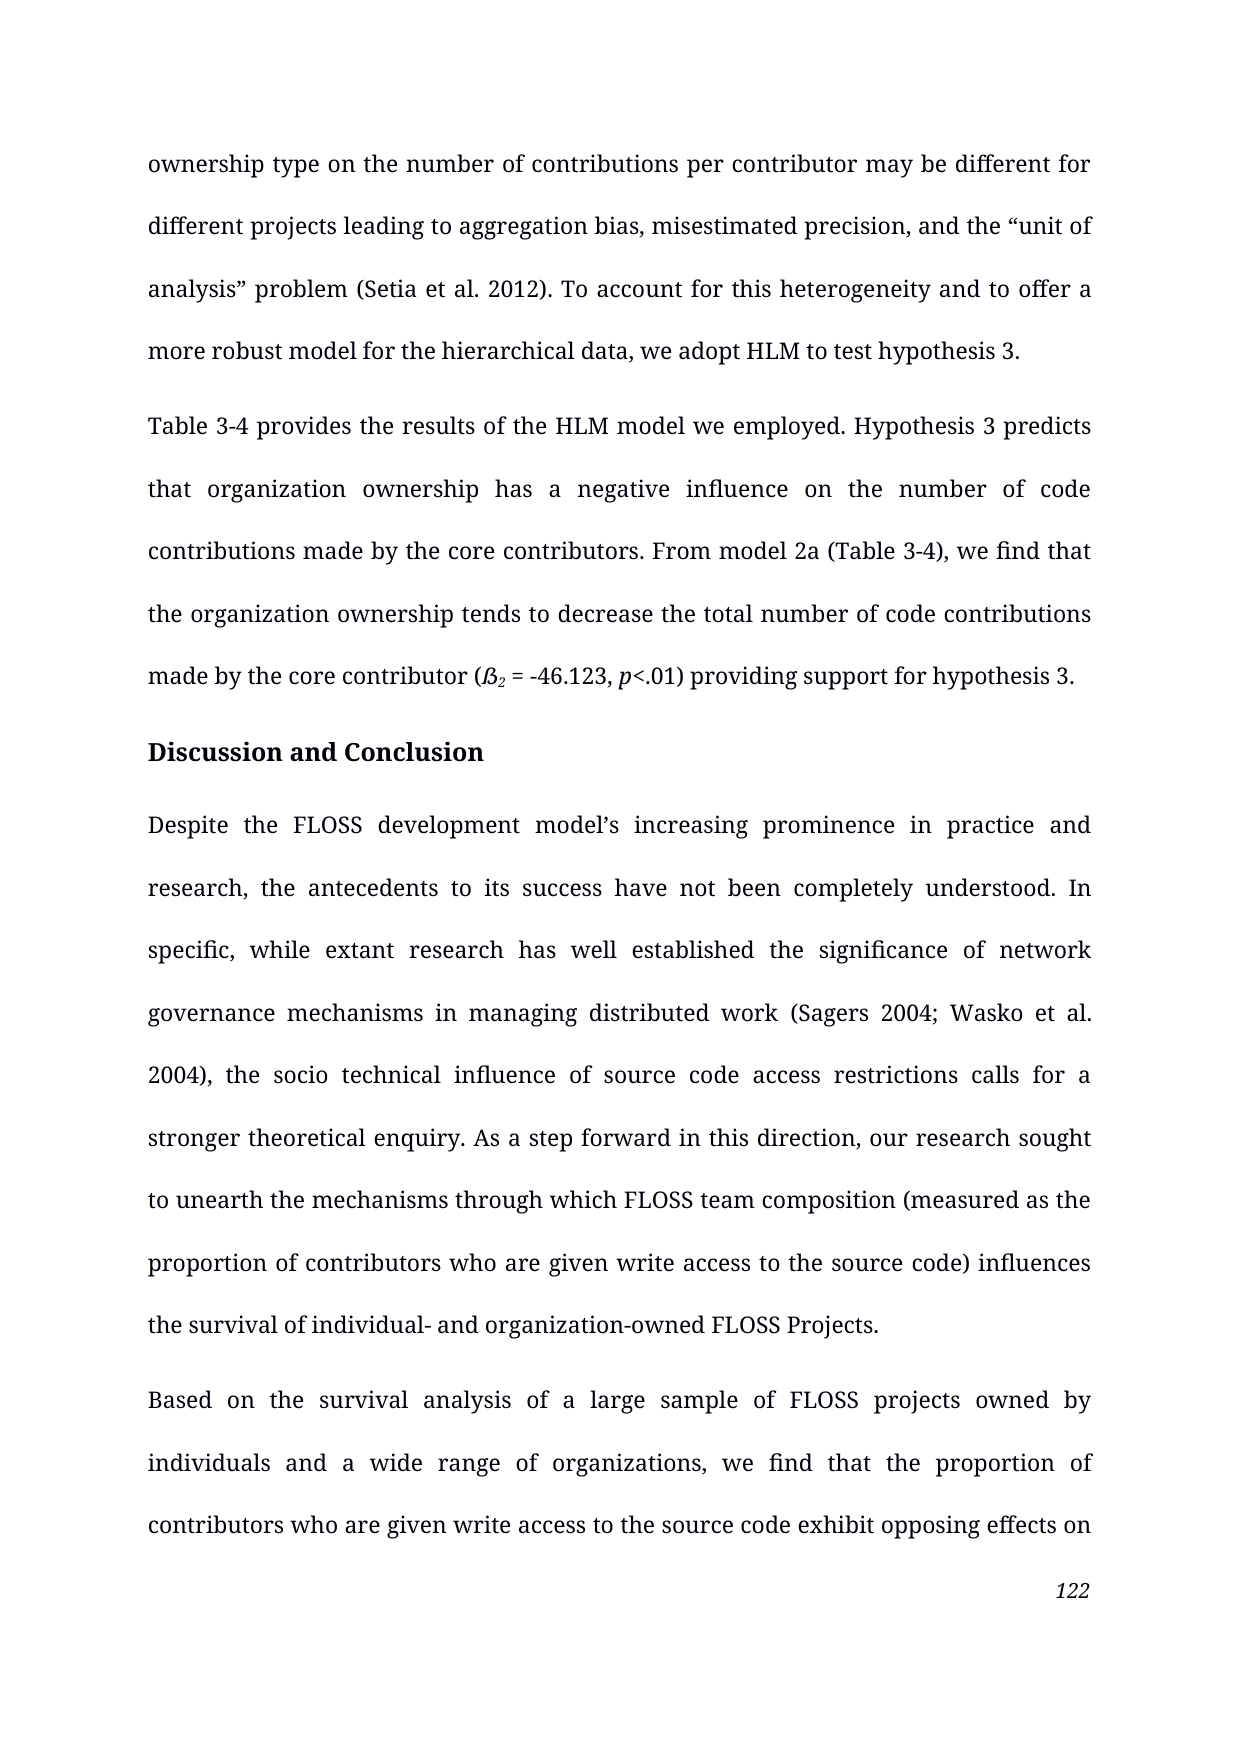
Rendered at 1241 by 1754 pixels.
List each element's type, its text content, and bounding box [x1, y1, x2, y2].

text Despite the FLOSS development model’s increasing prominence in practice and research, the antecedents to its success have not been completely understood. In specific, while extant research has well established the significance of network governance mechanisms in managing distributed work (Sagers 2004; Wasko et al. 2004), the socio technical influence of source code access restrictions calls for a stronger theoretical enquiry. As a step forward in this direction, our research sought to unearth the mechanisms through which FLOSS team composition (measured as the proportion of contributors who are given write access to the source code) influences the survival of individual- and organization-owned FLOSS Projects. [148, 809, 1093, 1340]
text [148, 148, 1093, 366]
subtitle Discussion and Conclusion [148, 735, 1093, 769]
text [148, 1384, 1093, 1540]
text Table 3-4 provides the results of the HLM model we employed. Hypothesis 3 predicts that organization ownership has a negative influence on the number of code contributions made by the core contributors. From model 2a (Table 3-4), we find that the organization ownership tends to decrease the total number of code contributions made by the core contributor (ẞ2 = -46.123, p<.01) providing support for hypothesis 3. [148, 410, 1093, 691]
